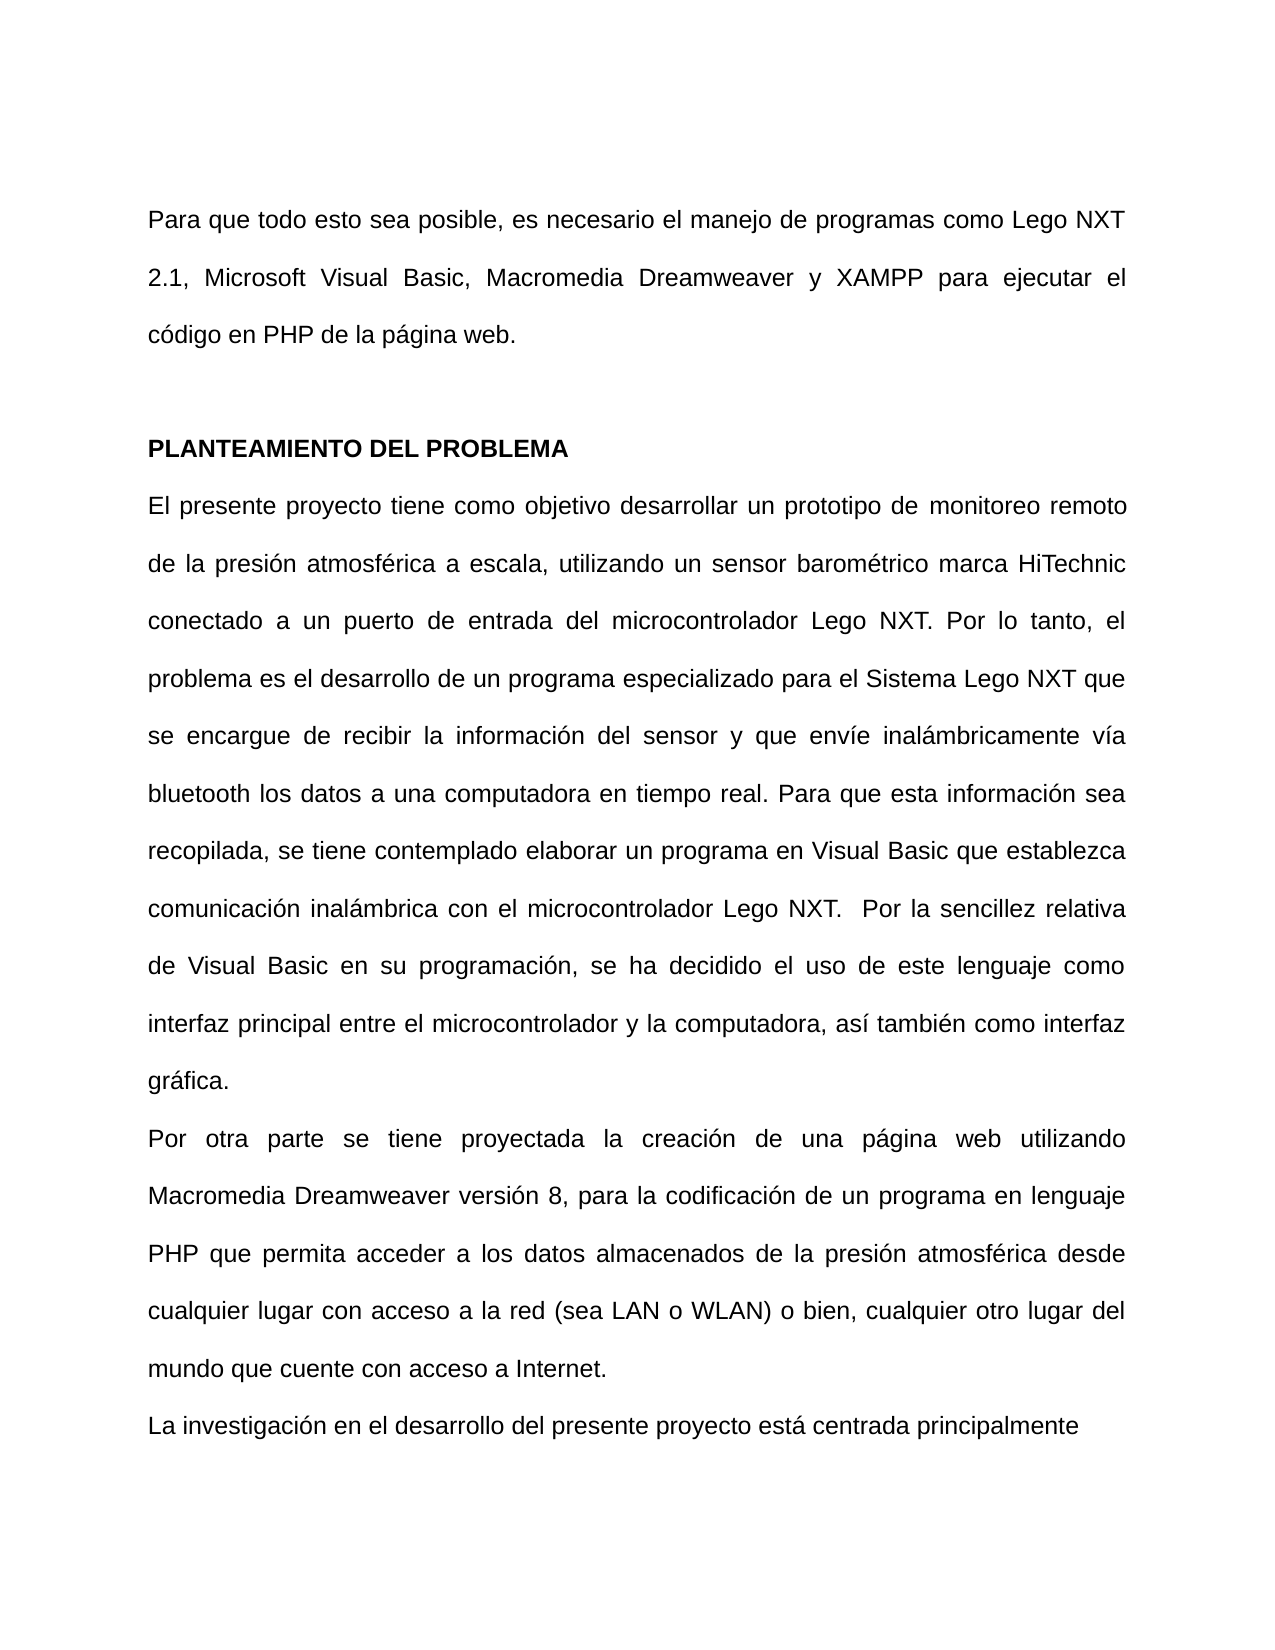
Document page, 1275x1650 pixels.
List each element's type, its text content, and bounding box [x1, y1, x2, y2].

text Por otra parte se tiene proyectada la creación de una página web utilizando Macromedia Dreamweaver versión 8, para la codificación de un programa en lenguaje PHP que permita acceder a los datos almacenados de la presión atmosférica desde cualquier lugar con acceso a la red (sea LAN o WLAN) o bien, cualquier otro lugar del mundo que cuente con acceso a Internet. [148, 1124, 1127, 1382]
text La investigación en el desarrollo del presente proyecto está centrada principalmente [148, 1411, 1127, 1440]
text Para que todo esto sea posible, es necesario el manejo de programas como Lego NXT 2.1, Microsoft Visual Basic, Macromedia Dreamweaver y XAMPP para ejecutar el código en PHP de la página web. [148, 205, 1127, 349]
text PLANTEAMIENTO DEL PROBLEMA [148, 434, 1127, 462]
text El presente proyecto tiene como objetivo desarrollar un prototipo de monitoreo remoto de la presión atmosférica a escala, utilizando un sensor barométrico marca HiTechnic conectado a un puerto de entrada del microcontrolador Lego NXT. Por lo tanto, el problema es el desarrollo de un programa especializado para el Sistema Lego NXT que se encargue de recibir la información del sensor y que envíe inalámbricamente vía bluetooth los datos a una computadora en tiempo real. Para que esta información sea recopilada, se tiene contemplado elaborar un programa en Visual Basic que establezca comunicación inalámbrica con el microcontrolador Lego NXT. Por la sencillez relativa de Visual Basic en su programación, se ha decidido el uso de este lenguaje como interfaz principal entre el microcontrolador y la computadora, así también como interfaz gráfica. [148, 491, 1127, 1095]
